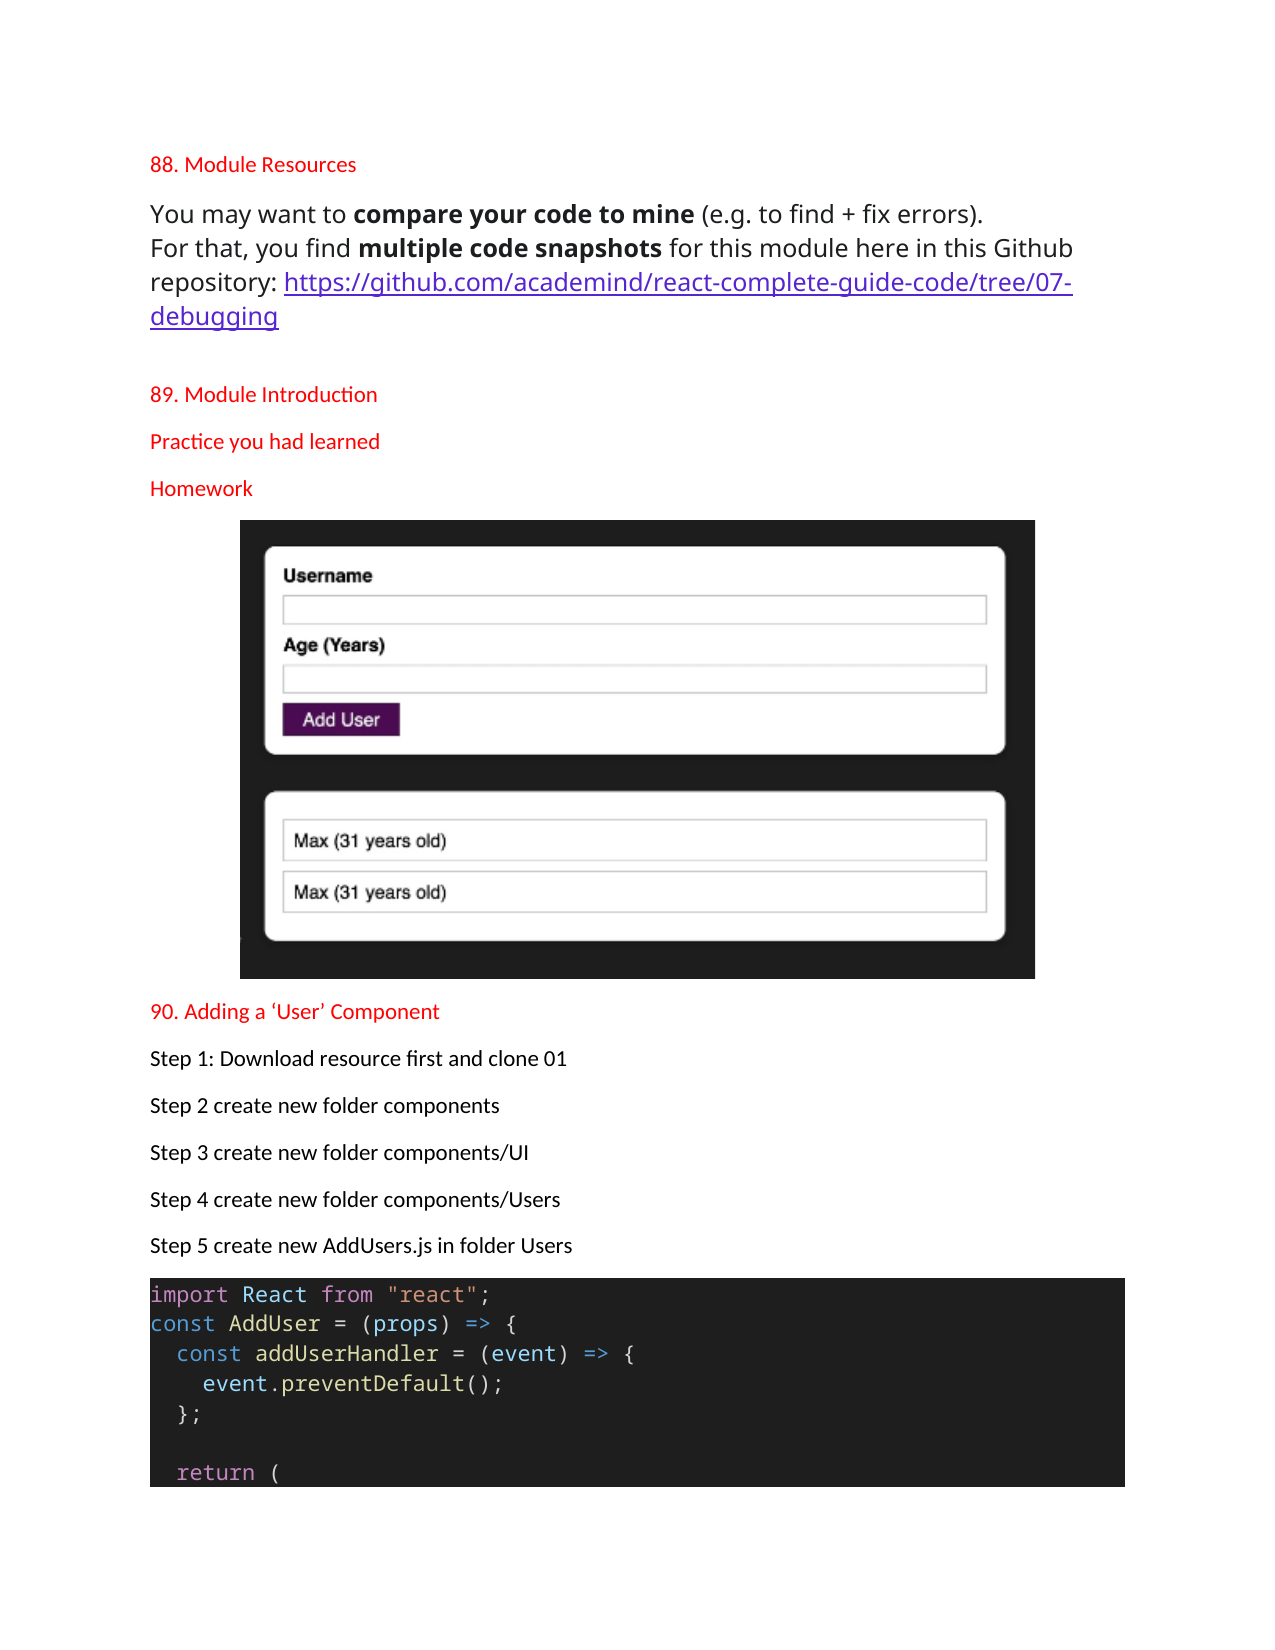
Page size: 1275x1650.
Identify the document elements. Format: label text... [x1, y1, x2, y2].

text Homework [150, 474, 1125, 502]
text Step 2 create new folder components [150, 1091, 1125, 1119]
text 89. Module Introduction [150, 380, 1125, 408]
text Practice you had learned [150, 427, 1125, 455]
text For that, you find multiple code snapshots for this module here in this Github repository: https://github.com/academind/react-complete-guide-code/tree/07-debugging [150, 231, 1125, 333]
text 90. Adding a ‘User’ Component [150, 997, 1125, 1025]
text event.preventDefault(); [150, 1368, 1125, 1398]
text const addUserHandler = (event) => { [150, 1338, 1125, 1368]
text Step 3 create new folder components/UI [150, 1138, 1125, 1166]
text const AddUser = (props) => { [150, 1308, 1125, 1338]
text 88. Module Resources [150, 150, 1125, 178]
picture [240, 520, 1036, 979]
text Step 5 create new AddUsers.js in folder Users [150, 1232, 1125, 1260]
text return ( [150, 1457, 1125, 1487]
text Step 1: Download resource first and clone 01 [150, 1044, 1125, 1072]
text Step 4 create new folder components/Users [150, 1185, 1125, 1213]
text }; [150, 1398, 1125, 1427]
text import React from "react"; [150, 1278, 1125, 1308]
text You may want to compare your code to mine (e.g. to find + fix errors). [150, 197, 1125, 231]
